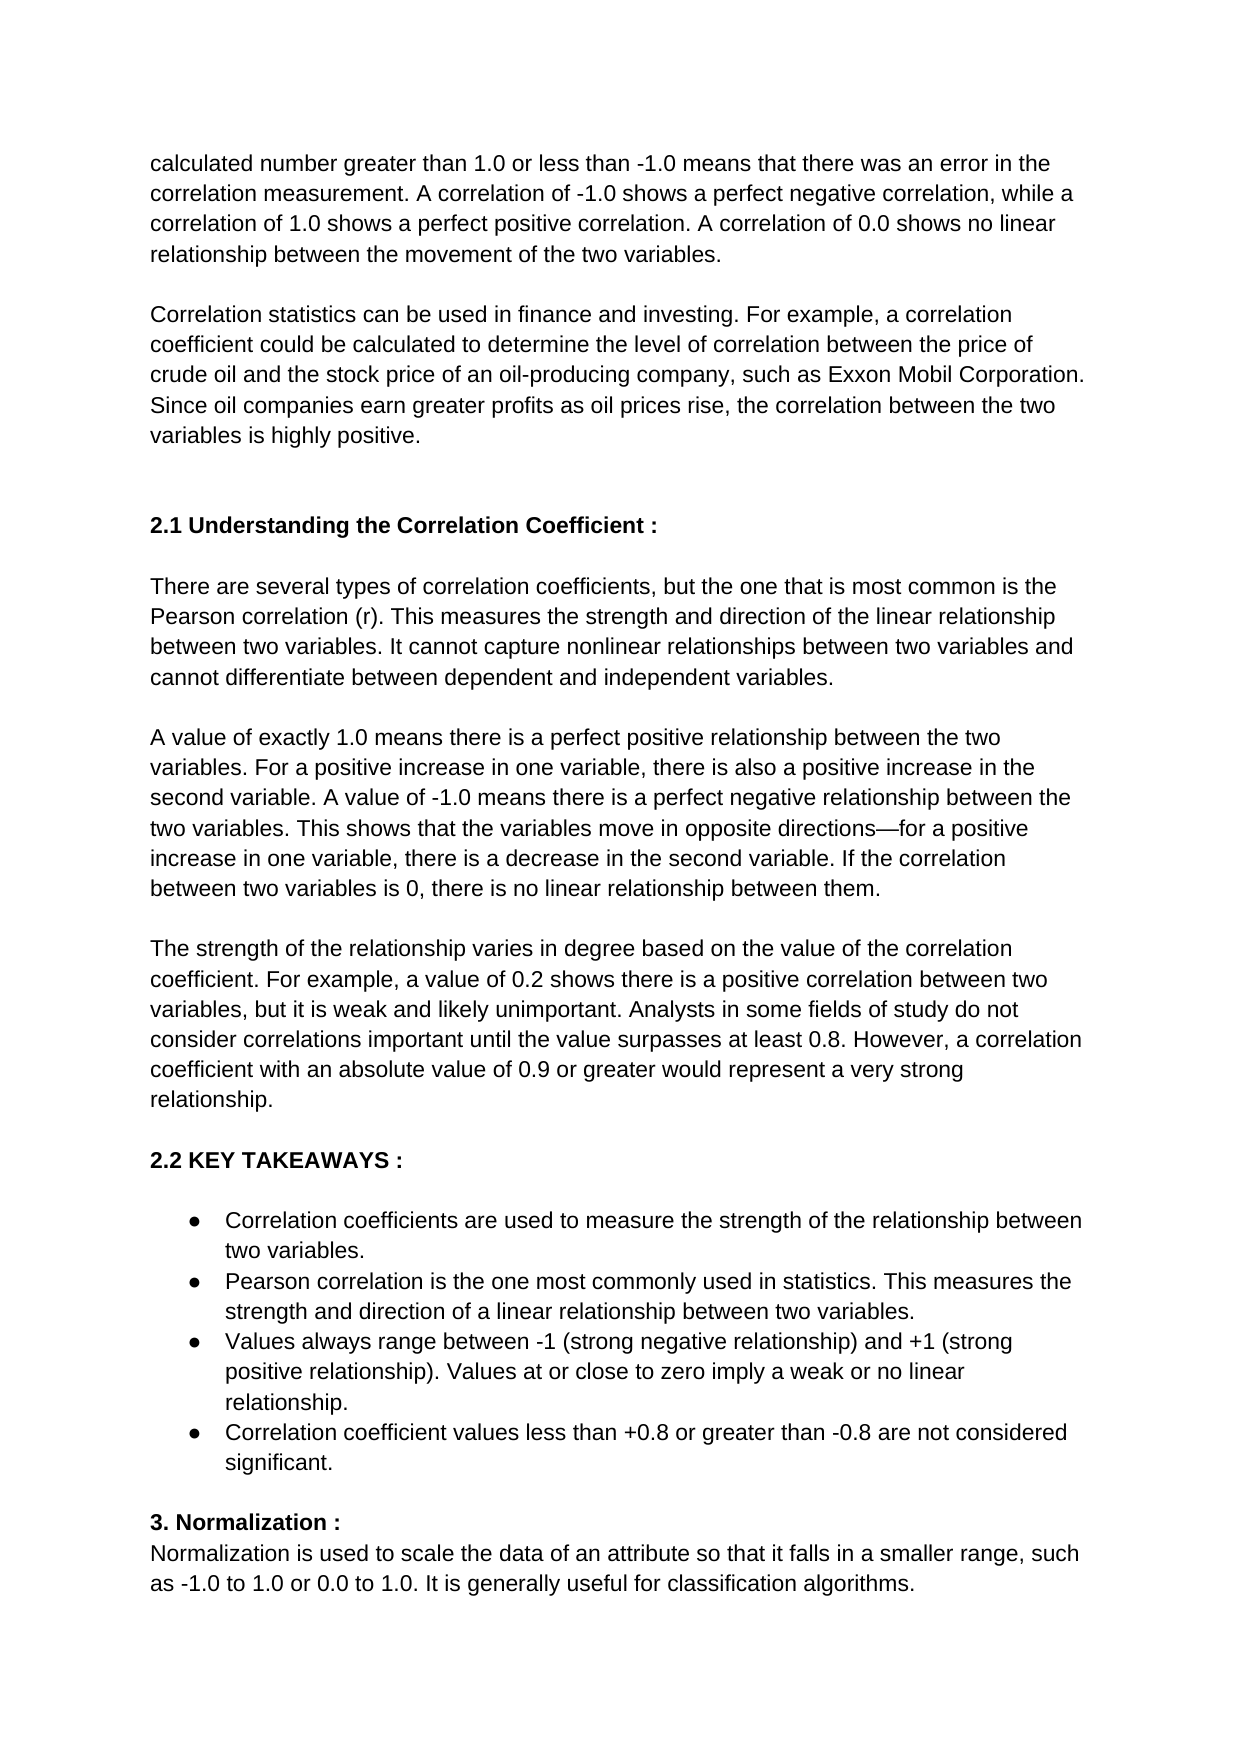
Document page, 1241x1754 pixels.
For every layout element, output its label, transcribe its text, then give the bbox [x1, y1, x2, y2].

list Correlation coefficient values less than +0.8 or greater than -0.8 are not considered significant. [187, 1419, 1090, 1475]
text 3. Normalization : [150, 1509, 1090, 1536]
text The strength of the relationship varies in degree based on the value of the correlation coefficient. For example, a value of 0.2 shows there is a positive correlation between two variables, but it is weak and likely unimportant. Analysts in some fields of study do not consider correlations important until the value surpasses at least 0.8. However, a correlation coefficient with an absolute value of 0.9 or greater would represent a very strong relationship. [150, 935, 1090, 1113]
text A value of exactly 1.0 means there is a perfect positive relationship between the two variables. For a positive increase in one variable, there is also a positive increase in the second variable. A value of -1.0 means there is a perfect negative relationship between the two variables. This shows that the variables move in opposite directions—for a positive increase in one variable, there is a decrease in the second variable. If the correlation between two variables is 0, there is no linear relationship between them. [150, 724, 1090, 901]
text 2.2 KEY TAKEAWAYS : [150, 1147, 1090, 1173]
list Values always range between -1 (strong negative relationship) and +1 (strong positive relationship). Values at or close to zero imply a weak or no linear relationship. [187, 1328, 1090, 1415]
text There are several types of correlation coefficients, but the one that is most common is the Pearson correlation (r). This measures the strength and direction of the linear relationship between two variables. It cannot capture nonlinear relationships between two variables and cannot differentiate between dependent and independent variables. [150, 573, 1090, 690]
text Normalization is used to scale the data of an attribute so that it falls in a smaller range, such as -1.0 to 1.0 or 0.0 to 1.0. It is generally useful for classification algorithms. [150, 1539, 1090, 1596]
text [150, 150, 1090, 267]
list Correlation coefficients are used to measure the strength of the relationship between two variables. [187, 1207, 1090, 1264]
list Pearson correlation is the one most commonly used in statistics. This measures the strength and direction of a linear relationship between two variables. [187, 1268, 1090, 1324]
text Correlation statistics can be used in finance and investing. For example, a correlation coefficient could be calculated to determine the level of correlation between the price of crude oil and the stock price of an oil-producing company, such as Exxon Mobil Corporation. Since oil companies earn greater profits as oil prices rise, the correlation between the two variables is highly positive. [150, 301, 1090, 448]
text 2.1 Understanding the Correlation Coefficient : [150, 512, 1090, 539]
